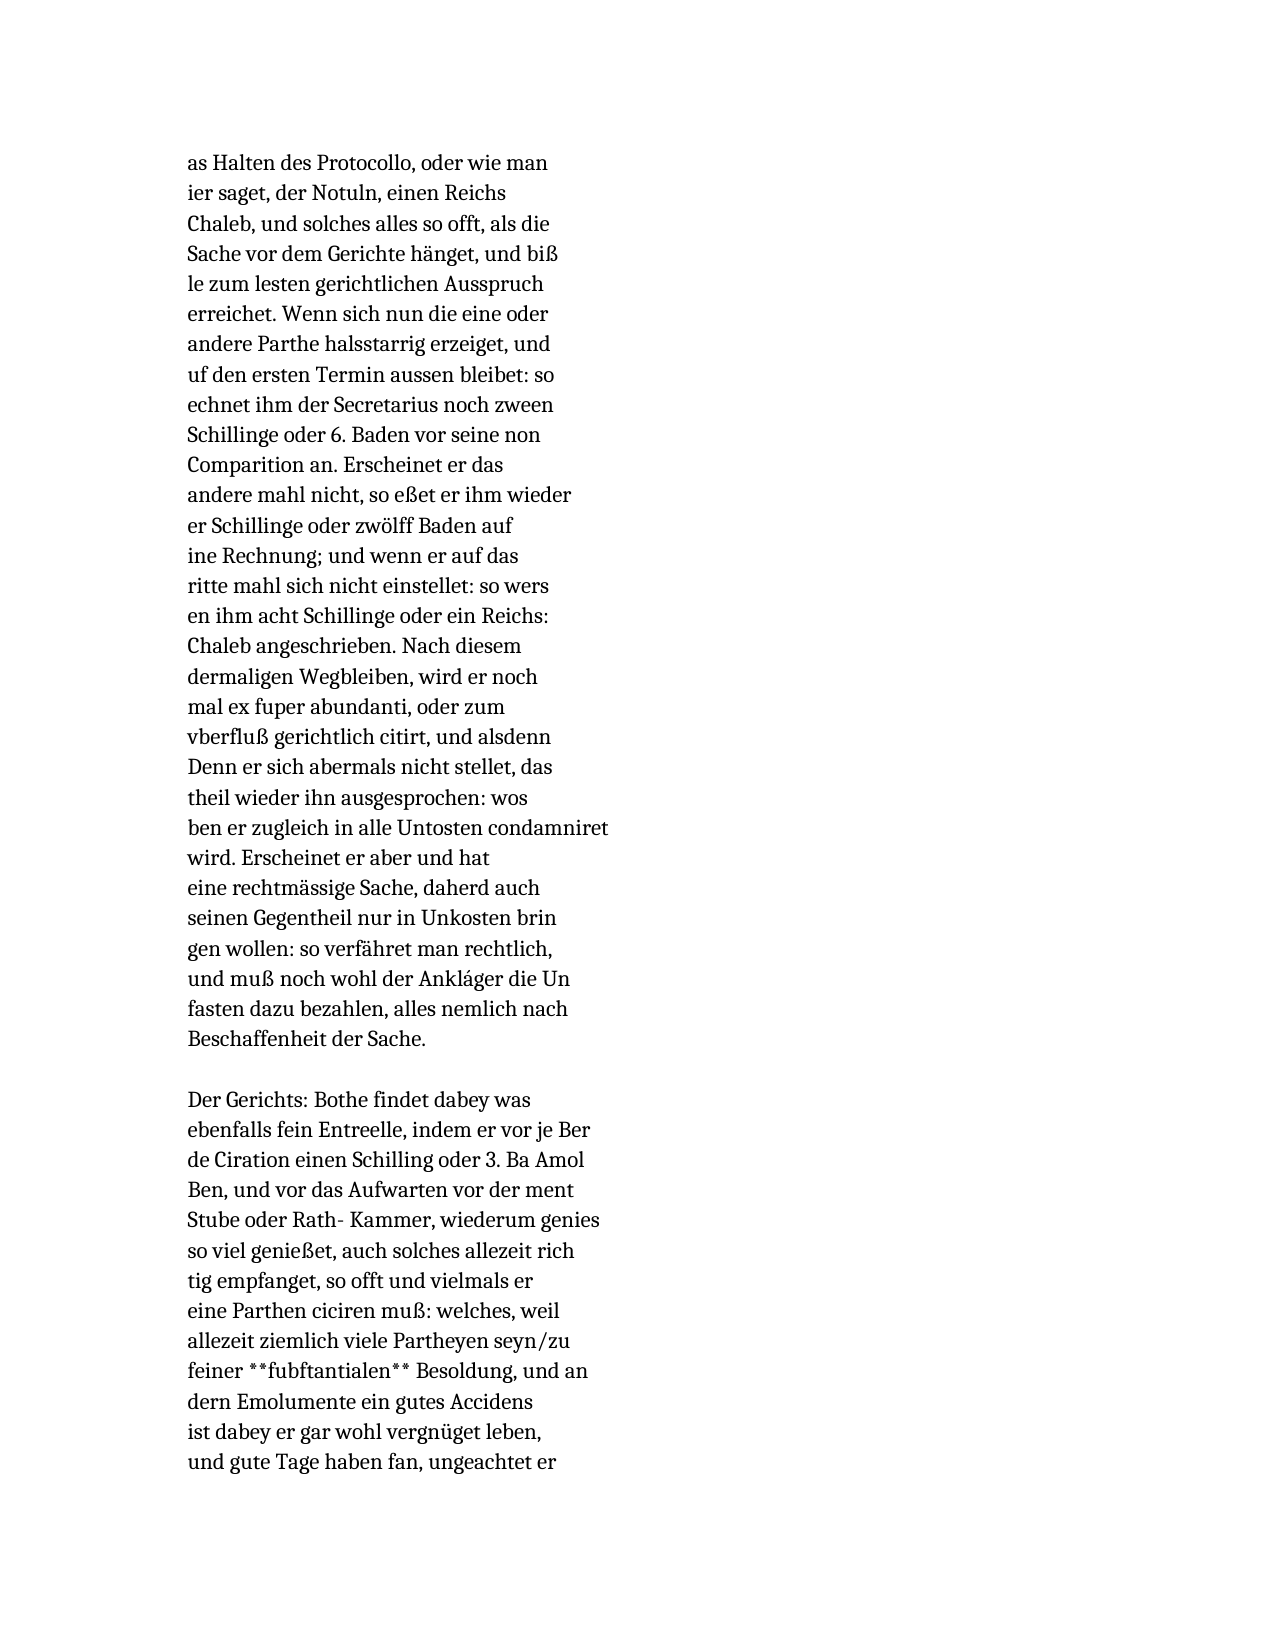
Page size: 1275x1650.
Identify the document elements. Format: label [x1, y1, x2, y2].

text [187, 150, 1087, 1475]
